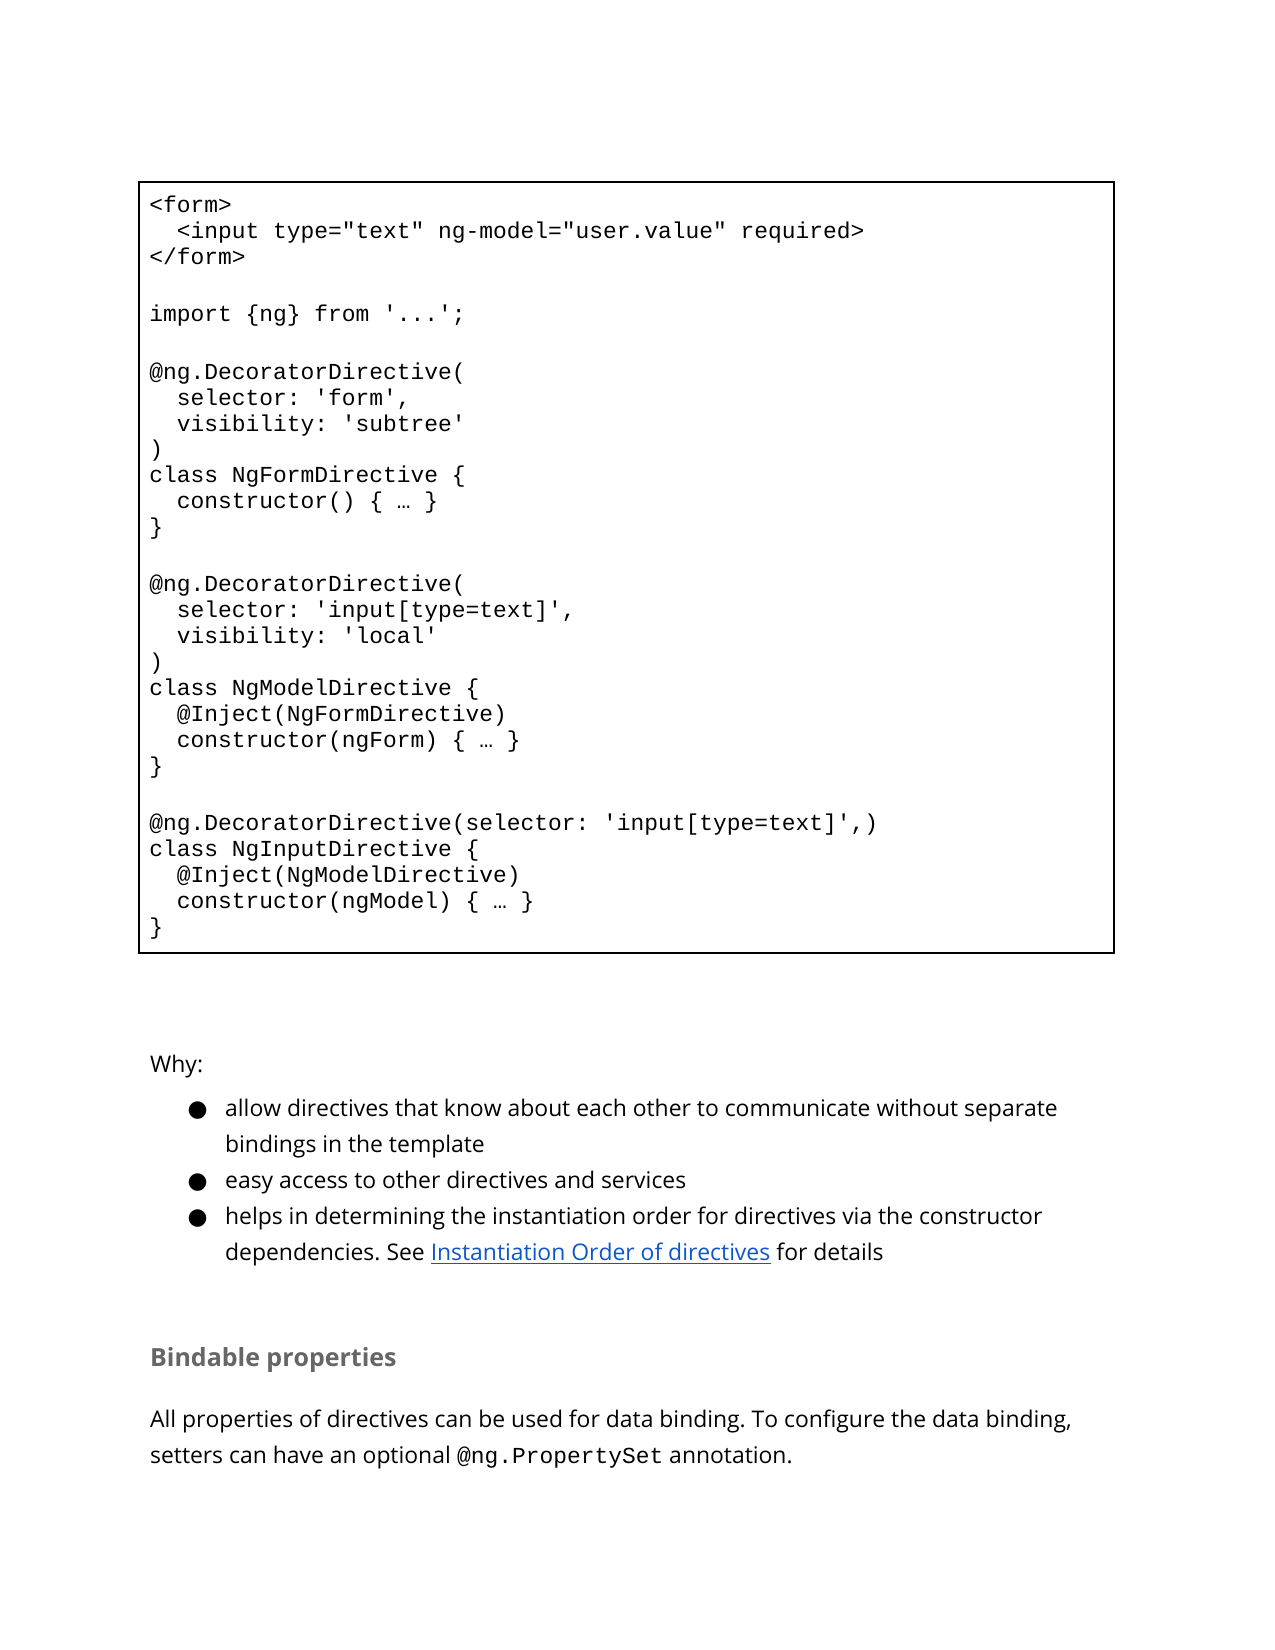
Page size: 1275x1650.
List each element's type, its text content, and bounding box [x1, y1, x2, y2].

list allow directives that know about each other to communicate without separate bindings in the template [187, 1092, 1125, 1159]
text All properties of directives can be used for data binding. To configure the data binding, setters can have an optional @ng.PropertySet annotation. [150, 1403, 1125, 1470]
list easy access to other directives and services [187, 1164, 1125, 1195]
list helps in determining the instantiation order for directives via the constructor dependencies. See Instantiation Order of directives for details [187, 1200, 1125, 1267]
table_header <form> <input type="text" ng-model="user.value" required> </form> import {ng} from '...'; @ng.DecoratorDirective( selector: 'form', visibility: 'subtree' ) class NgFormDirective { constructor() { … } } @ng.DecoratorDirective( selector: 'input[type=text]', visibility: 'local' ) class NgModelDirective { @Inject(NgFormDirective) constructor(ngForm) { … } } @ng.DecoratorDirective(selector: 'input[type=text]',) class NgInputDirective { @Inject(NgModelDirective) constructor(ngModel) { … } } [140, 183, 1113, 952]
text Why: [150, 1048, 1125, 1079]
subtitle Bindable properties [150, 1339, 1125, 1373]
